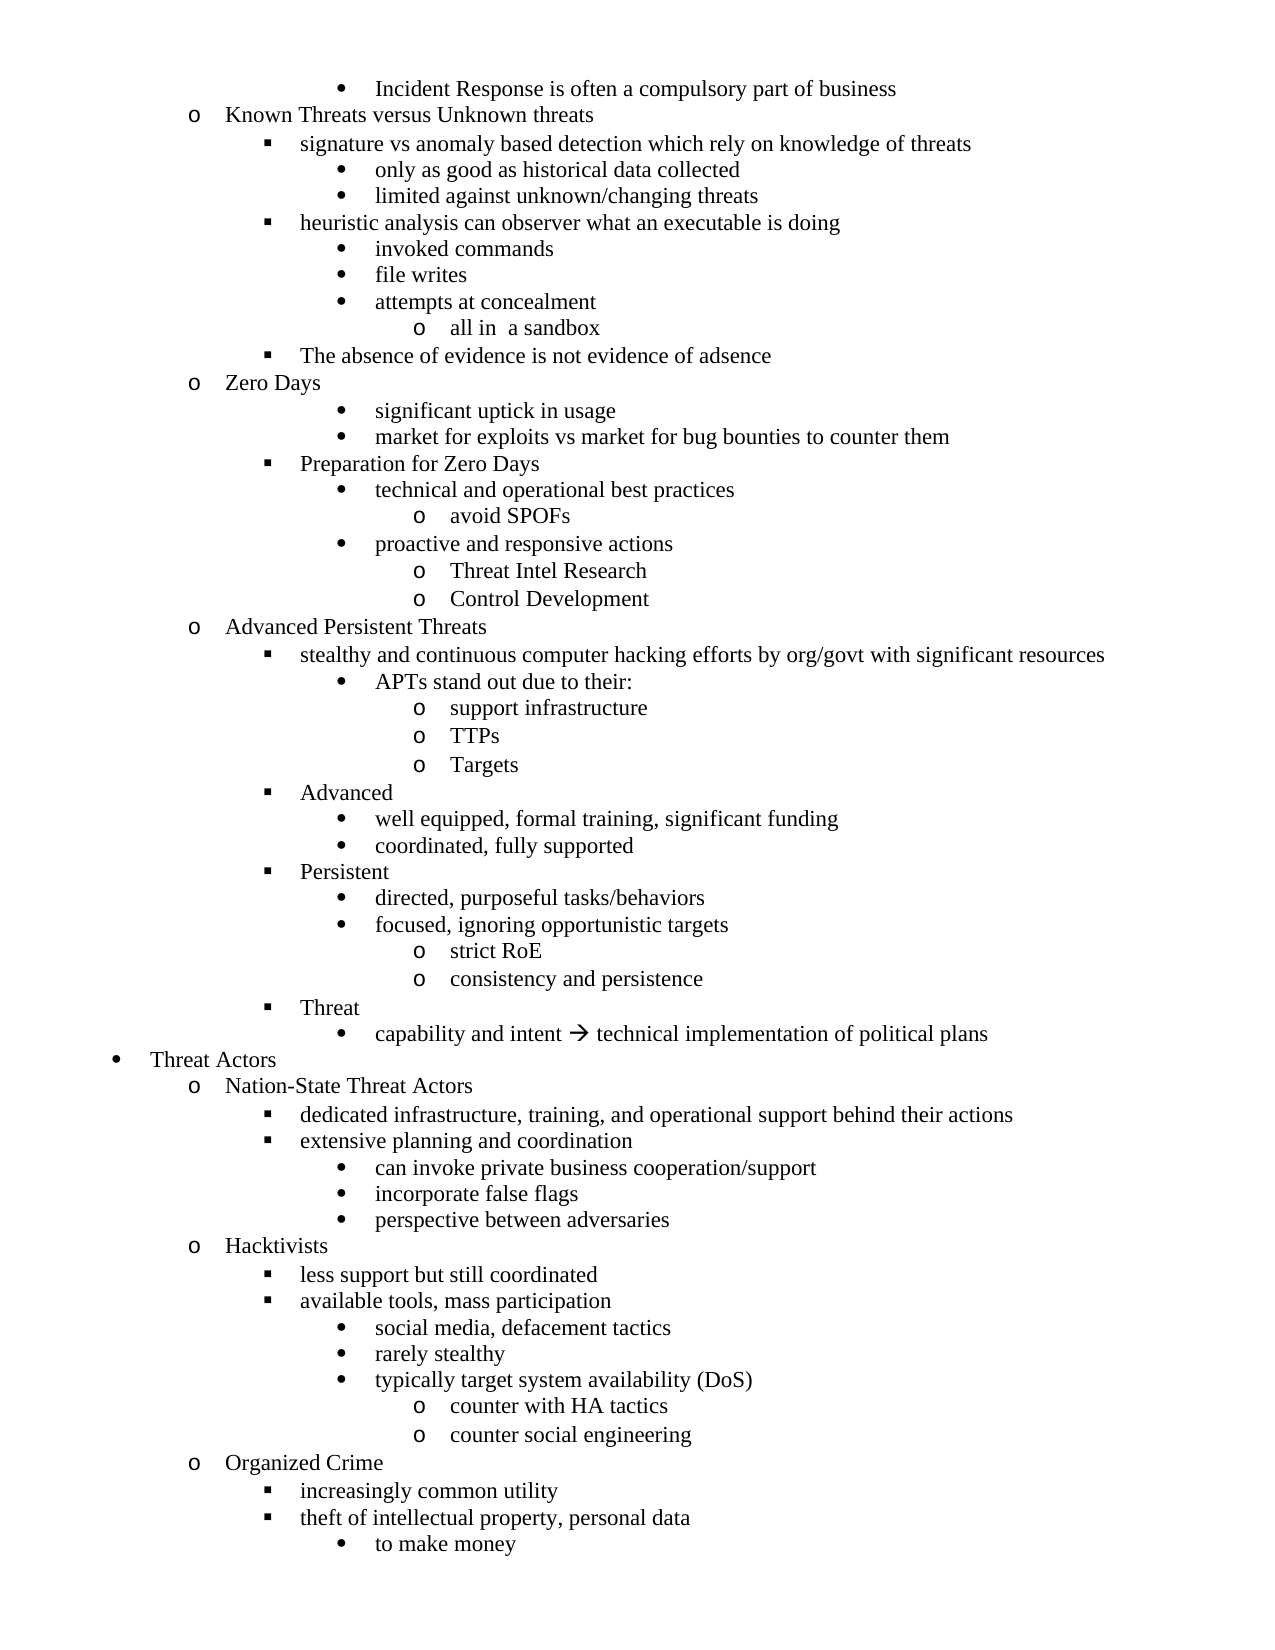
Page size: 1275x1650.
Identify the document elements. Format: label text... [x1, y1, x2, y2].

list focused, ignoring opportunistic targets [337, 911, 1200, 937]
list technical and operational best practices [337, 476, 1200, 502]
list APTs stand out due to their: [337, 668, 1200, 694]
list file writes [337, 261, 1200, 288]
list all in a sandbox [412, 314, 1200, 342]
list Preparation for Zero Days [262, 449, 1200, 476]
list Organized Crime [187, 1449, 1200, 1477]
list incorporate false flags [337, 1180, 1200, 1206]
list capability and intent technical implementation of political plans [337, 1020, 1200, 1046]
list counter with HA tactics [412, 1393, 1200, 1421]
list perspective between adversaries [337, 1206, 1200, 1233]
list Threat [262, 993, 1200, 1020]
list rarely stealthy [337, 1340, 1200, 1366]
list Nation-State Threat Actors [187, 1073, 1200, 1101]
list Threat Actors [112, 1046, 1200, 1073]
list market for exploits vs market for bug bounties to counter them [337, 423, 1200, 449]
list coordinated, fully supported [337, 832, 1200, 858]
list significant uptick in usage [337, 397, 1200, 423]
list to make money [337, 1530, 1200, 1556]
list limited against unknown/changing threats [337, 182, 1200, 209]
list extensive planning and coordination [262, 1127, 1200, 1153]
list heuristic analysis can observer what an executable is doing [262, 209, 1200, 235]
list support infrastructure [412, 694, 1200, 722]
list increasingly common utility [262, 1477, 1200, 1504]
list directed, purposeful tasks/behaviors [337, 884, 1200, 911]
list attempts at concealment [337, 288, 1200, 314]
list Targets [412, 751, 1200, 779]
list consistency and persistence [412, 965, 1200, 993]
list Known Threats versus Unknown threats [187, 101, 1200, 129]
list Zero Days [187, 369, 1200, 397]
list Advanced Persistent Threats [187, 613, 1200, 642]
list avoid SPOFs [412, 502, 1200, 531]
list Incident Response is often a compulsory part of business [337, 75, 1200, 101]
list dedicated infrastructure, training, and operational support behind their actions [262, 1101, 1200, 1127]
list Threat Intel Research [412, 557, 1200, 585]
list Advanced [262, 779, 1200, 805]
list counter social engineering [412, 1421, 1200, 1449]
list can invoke private business cooperation/support [337, 1153, 1200, 1180]
list The absence of evidence is not evidence of adsence [262, 342, 1200, 369]
list Control Development [412, 585, 1200, 613]
list theft of intellectual property, personal data [262, 1504, 1200, 1530]
list invoked commands [337, 235, 1200, 261]
list only as good as historical data collected [337, 156, 1200, 182]
list well equipped, formal training, significant funding [337, 805, 1200, 832]
list Persistent [262, 858, 1200, 884]
list Hacktivists [187, 1233, 1200, 1261]
list social media, defacement tactics [337, 1313, 1200, 1340]
list available tools, mass participation [262, 1287, 1200, 1313]
list TTPs [412, 722, 1200, 751]
list proactive and responsive actions [337, 531, 1200, 557]
list typically target system availability (DoS) [337, 1366, 1200, 1393]
list less support but still coordinated [262, 1261, 1200, 1287]
list signature vs anomaly based detection which rely on knowledge of threats [262, 129, 1200, 156]
list stealthy and continuous computer hacking efforts by org/govt with significant resources [262, 642, 1200, 668]
list strict RoE [412, 937, 1200, 965]
